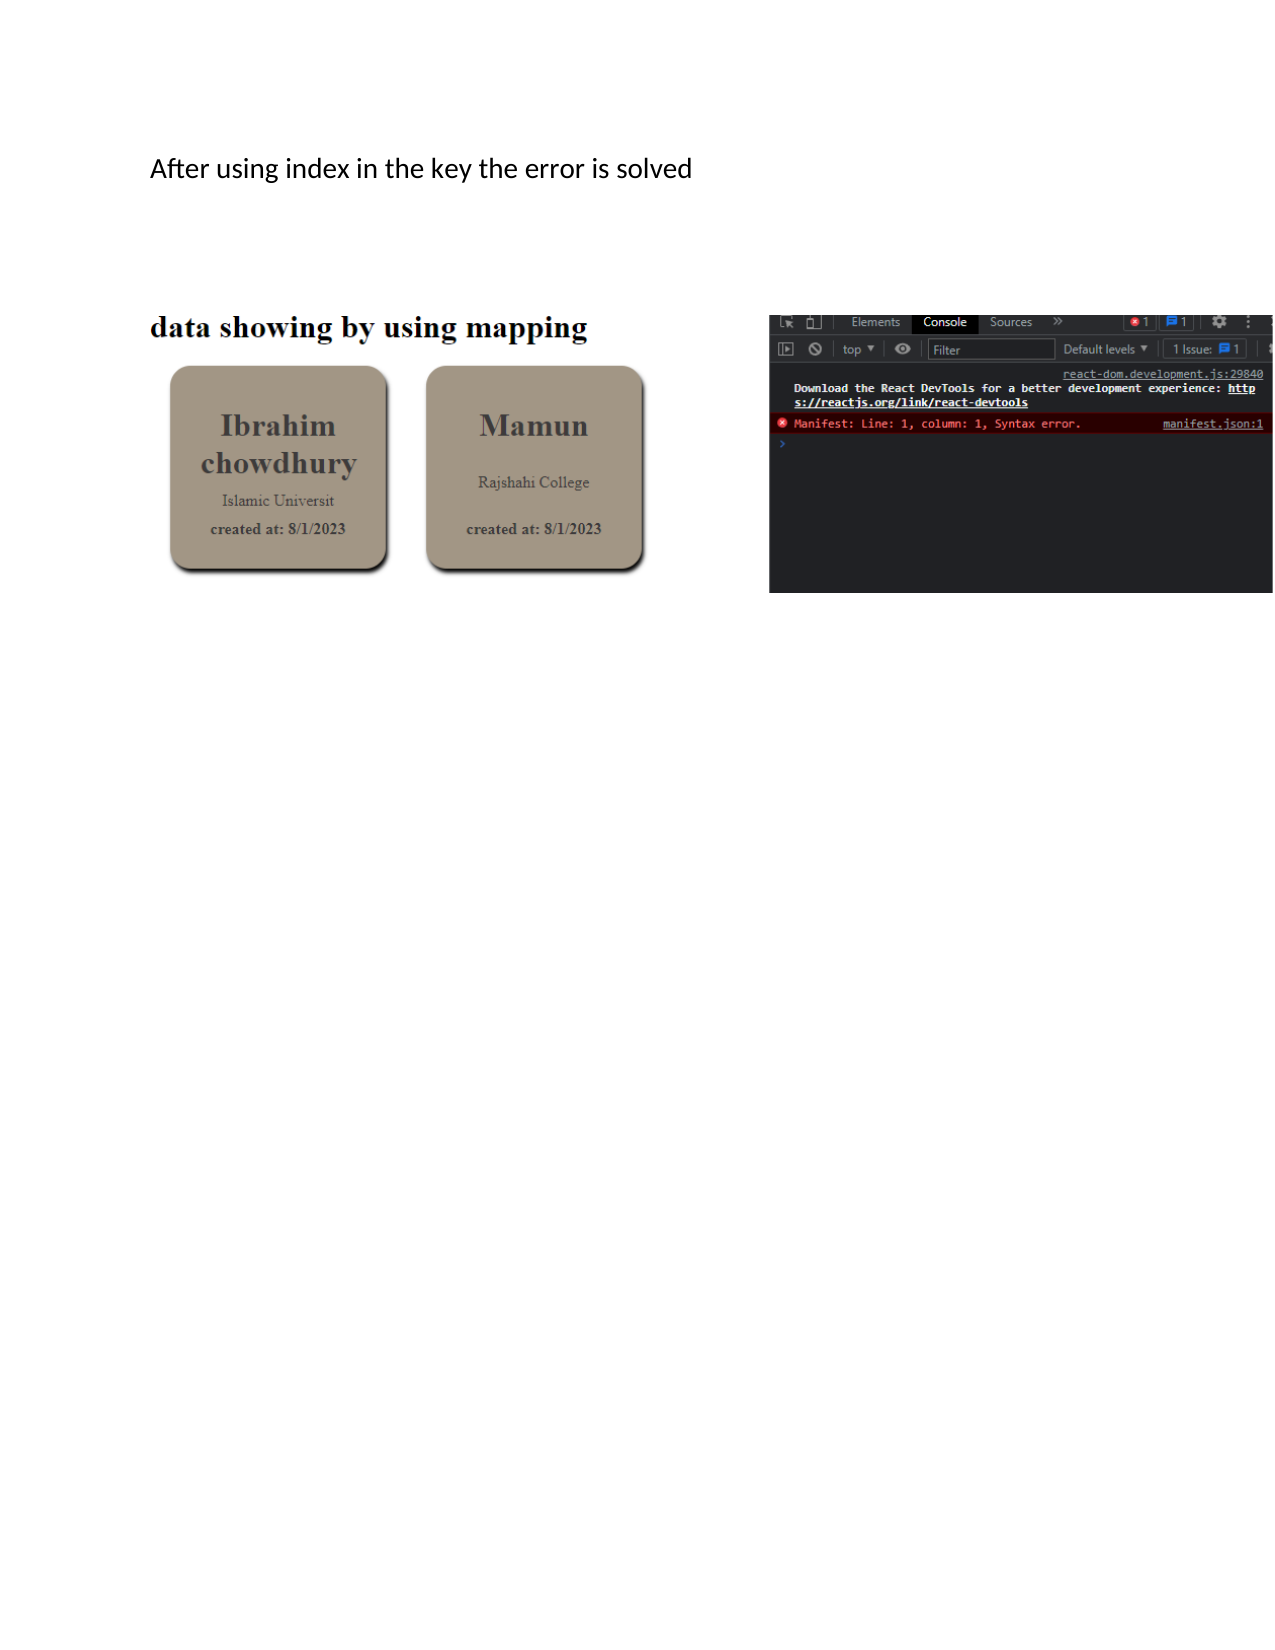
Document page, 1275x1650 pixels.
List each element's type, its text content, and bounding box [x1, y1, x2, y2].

text After using index in the key the error is solved [150, 150, 1125, 186]
picture [150, 315, 1273, 593]
